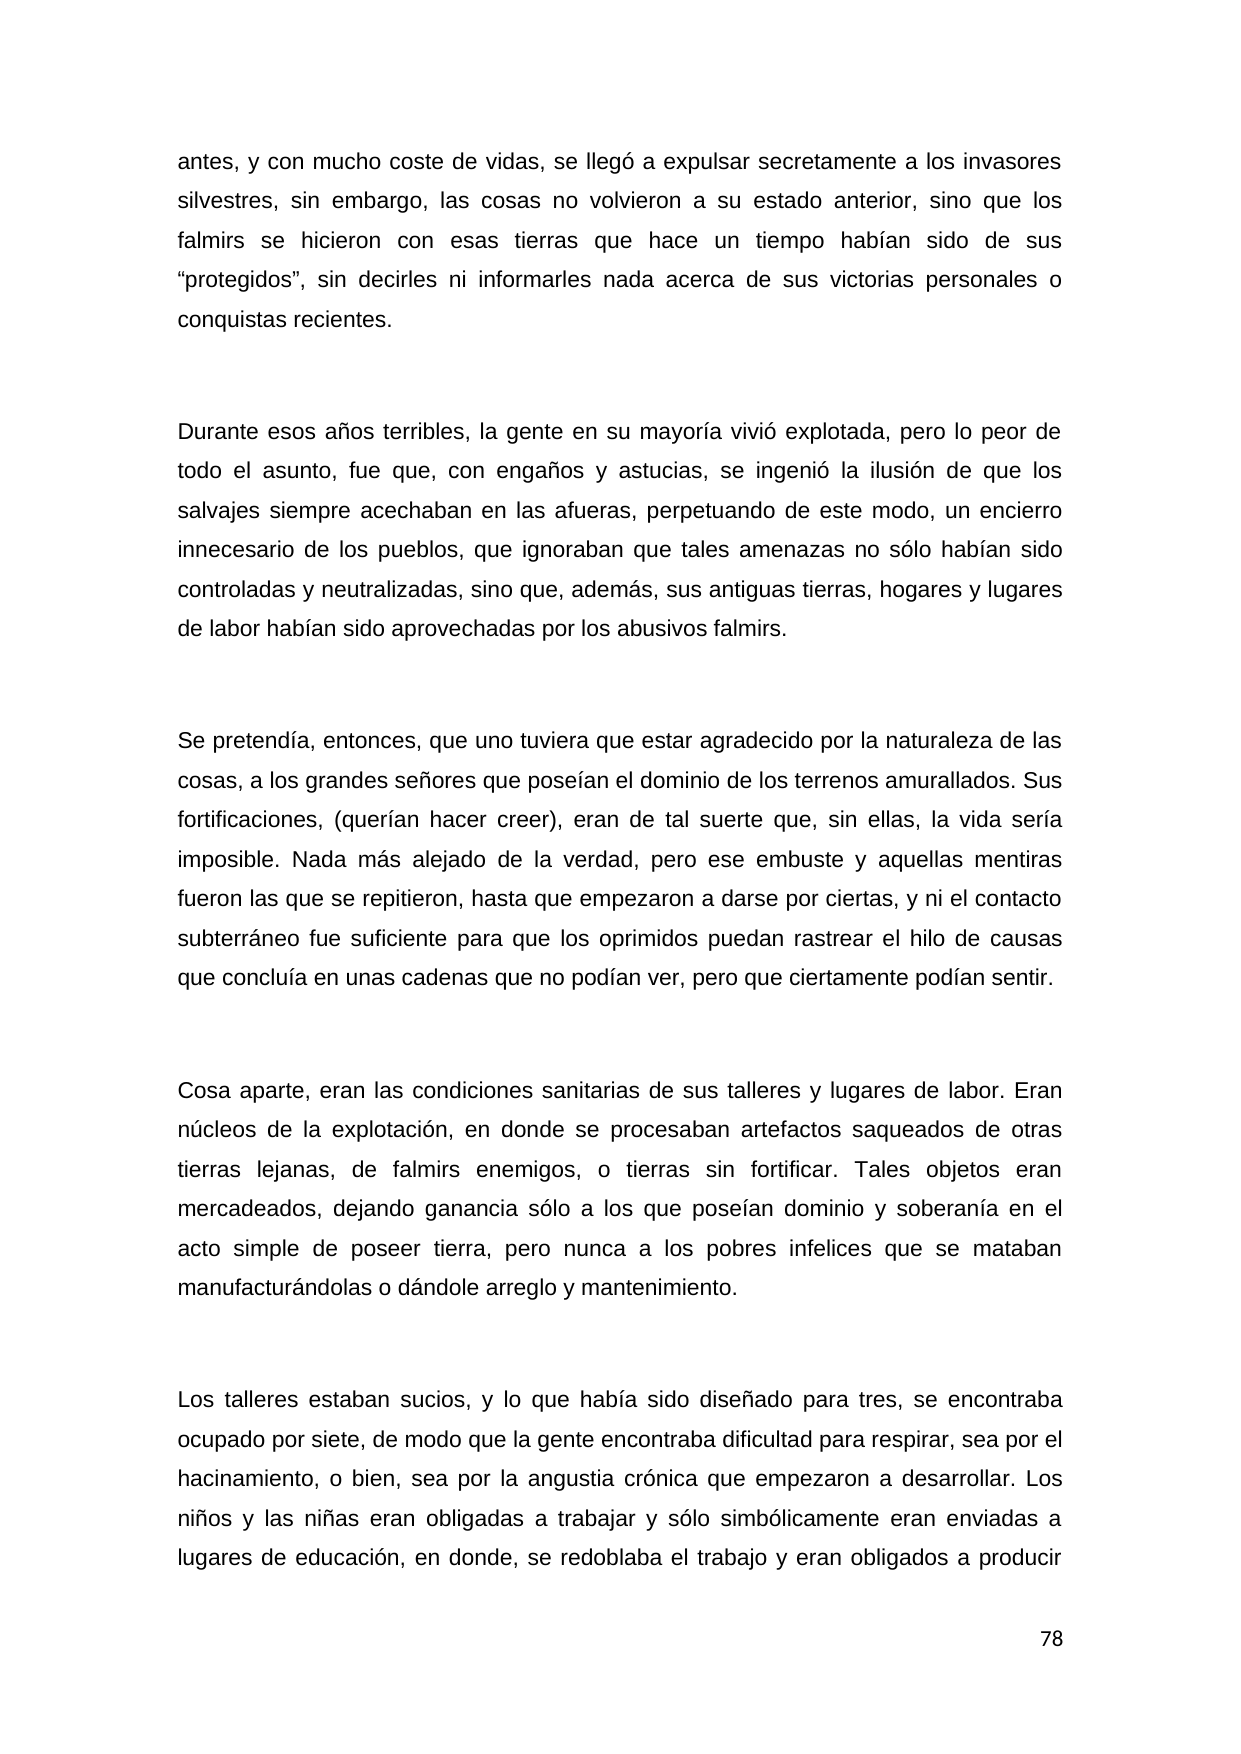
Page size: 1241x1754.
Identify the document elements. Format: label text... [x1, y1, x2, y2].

text Cosa aparte, eran las condiciones sanitarias de sus talleres y lugares de labor. Eran núcleos de la explotación, en donde se procesaban artefactos saqueados de otras tierras lejanas, de falmirs enemigos, o tierras sin fortificar. Tales objetos eran mercadeados, dejando ganancia sólo a los que poseían dominio y soberanía en el acto simple de poseer tierra, pero nunca a los pobres infelices que se mataban manufacturándolas o dándole arreglo y mantenimiento. [177, 1077, 1063, 1300]
text Se pretendía, entonces, que uno tuviera que estar agradecido por la naturaleza de las cosas, a los grandes señores que poseían el dominio de los terrenos amurallados. Sus fortificaciones, (querían hacer creer), eran de tal suerte que, sin ellas, la vida sería imposible. Nada más alejado de la verdad, pero ese embuste y aquellas mentiras fueron las que se repitieron, hasta que empezaron a darse por ciertas, y ni el contacto subterráneo fue suficiente para que los oprimidos puedan rastrear el hilo de causas que concluía en unas cadenas que no podían ver, pero que ciertamente podían sentir. [177, 727, 1063, 991]
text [177, 148, 1063, 332]
text Durante esos años terribles, la gente en su mayoría vivió explotada, pero lo peor de todo el asunto, fue que, con engaños y astucias, se ingenió la ilusión de que los salvajes siempre acechaban en las afueras, perpetuando de este modo, un encierro innecesario de los pueblos, que ignoraban que tales amenazas no sólo habían sido controladas y neutralizadas, sino que, además, sus antiguas tierras, hogares y lugares de labor habían sido aprovechadas por los abusivos falmirs. [177, 418, 1063, 642]
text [177, 1386, 1063, 1571]
